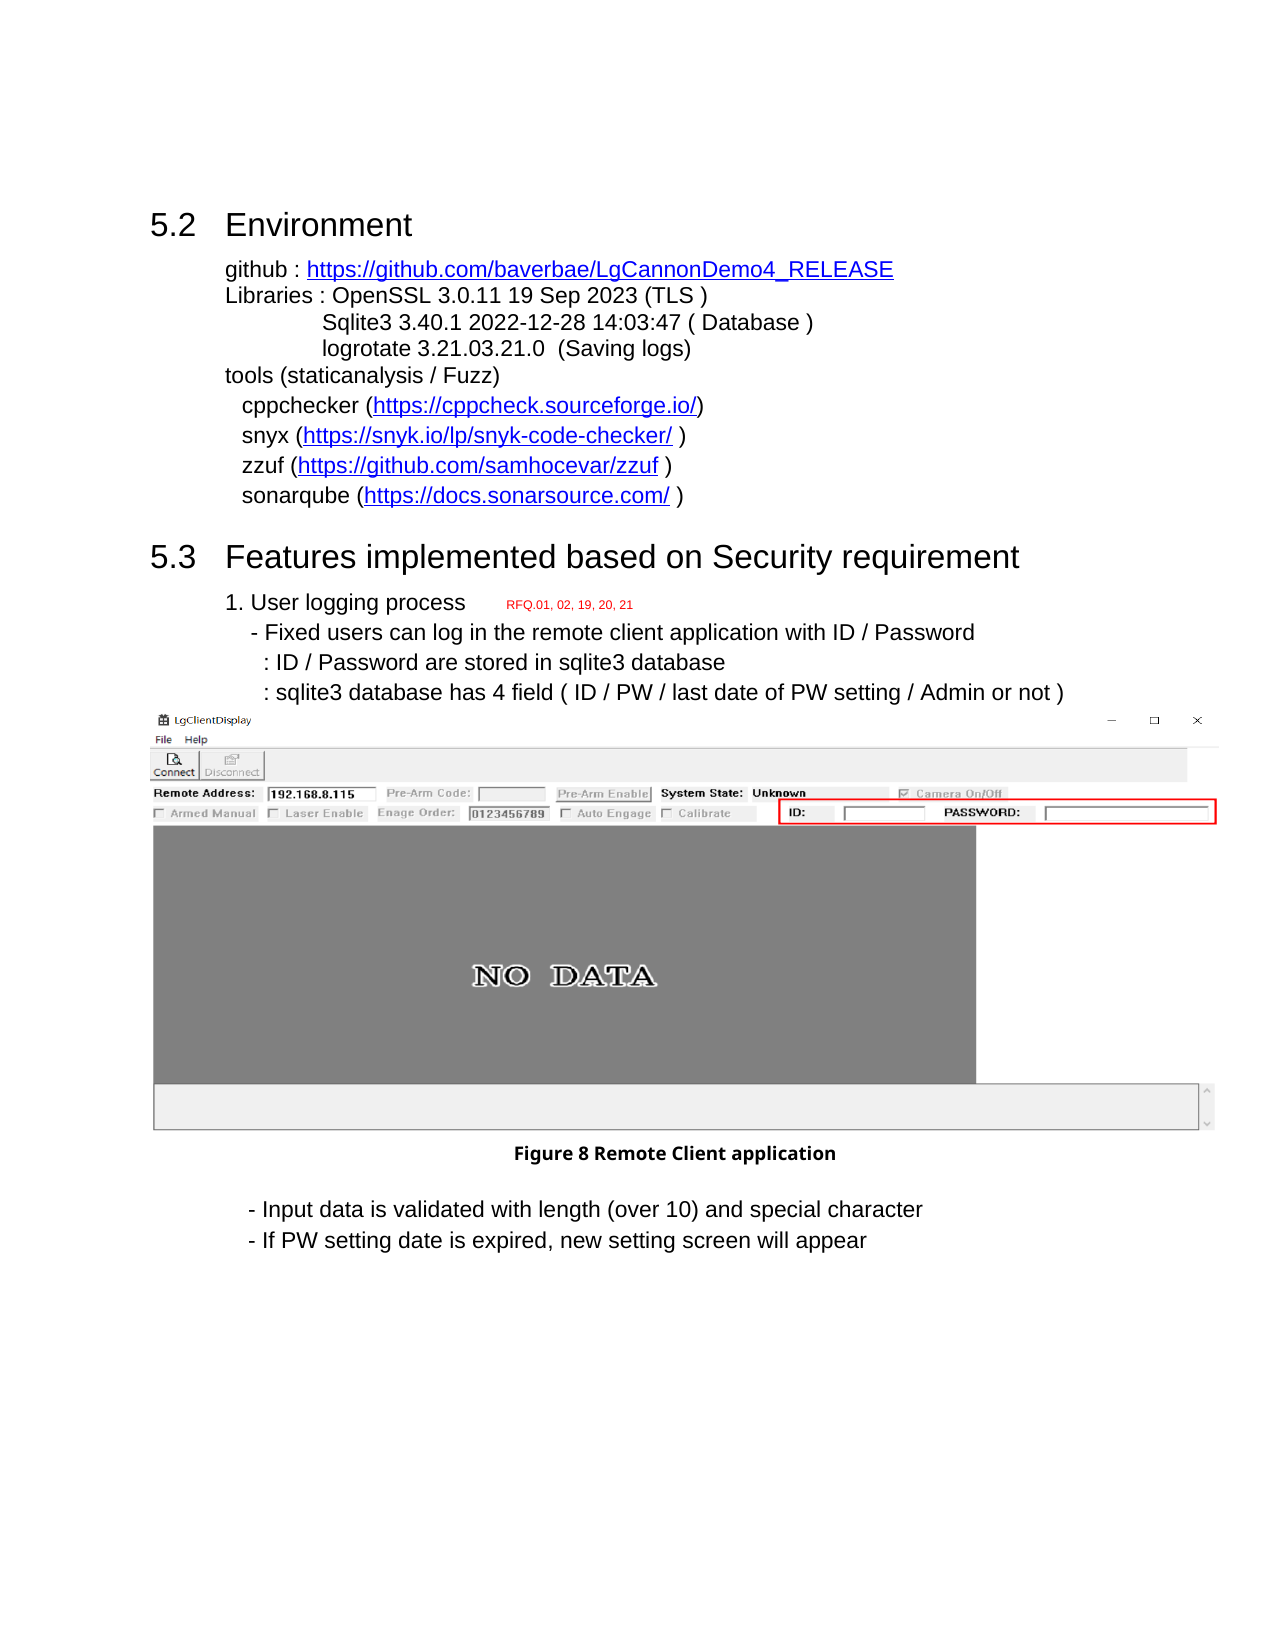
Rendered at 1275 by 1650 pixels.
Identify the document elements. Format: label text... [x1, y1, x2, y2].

text Libraries : OpenSSL 3.0.11 19 Sep 2023 (TLS ) [150, 282, 1125, 309]
picture [150, 709, 1219, 1137]
text - Input data is validated with length (over 10) and special character [225, 1196, 1125, 1223]
text - Fixed users can log in the remote client application with ID / Password [225, 619, 1125, 645]
subtitle Features implemented based on Security requirement [150, 538, 1125, 576]
text cppchecker (https://cppcheck.sourceforge.io/) [150, 392, 1125, 418]
text 1. User logging process [225, 588, 1125, 615]
text zzuf (https://github.com/samhocevar/zzuf ) [150, 452, 1125, 478]
text - If PW setting date is expired, new setting screen will appear [225, 1227, 1125, 1253]
text : ID / Password are stored in sqlite3 database [225, 649, 1125, 675]
text : sqlite3 database has 4 field ( ID / PW / last date of PW setting / Admin or not ) [225, 679, 1125, 706]
text Figure 8 Remote Client application [225, 1141, 1125, 1166]
text sonarqube (https://docs.sonarsource.com/ ) [150, 482, 1125, 509]
text snyx (https://snyk.io/lp/snyk-code-checker/ ) [150, 422, 1125, 448]
text tools (staticanalysis / Fuzz) [225, 362, 1125, 388]
text github : https://github.com/baverbae/LgCannonDemo4_RELEASE [150, 256, 1125, 282]
text logrotate 3.21.03.21.0 (Saving logs) [269, 335, 1125, 362]
subtitle Environment [150, 205, 1125, 244]
text Sqlite3 3.40.1 2022-12-28 14:03:47 ( Database ) [150, 309, 1125, 335]
